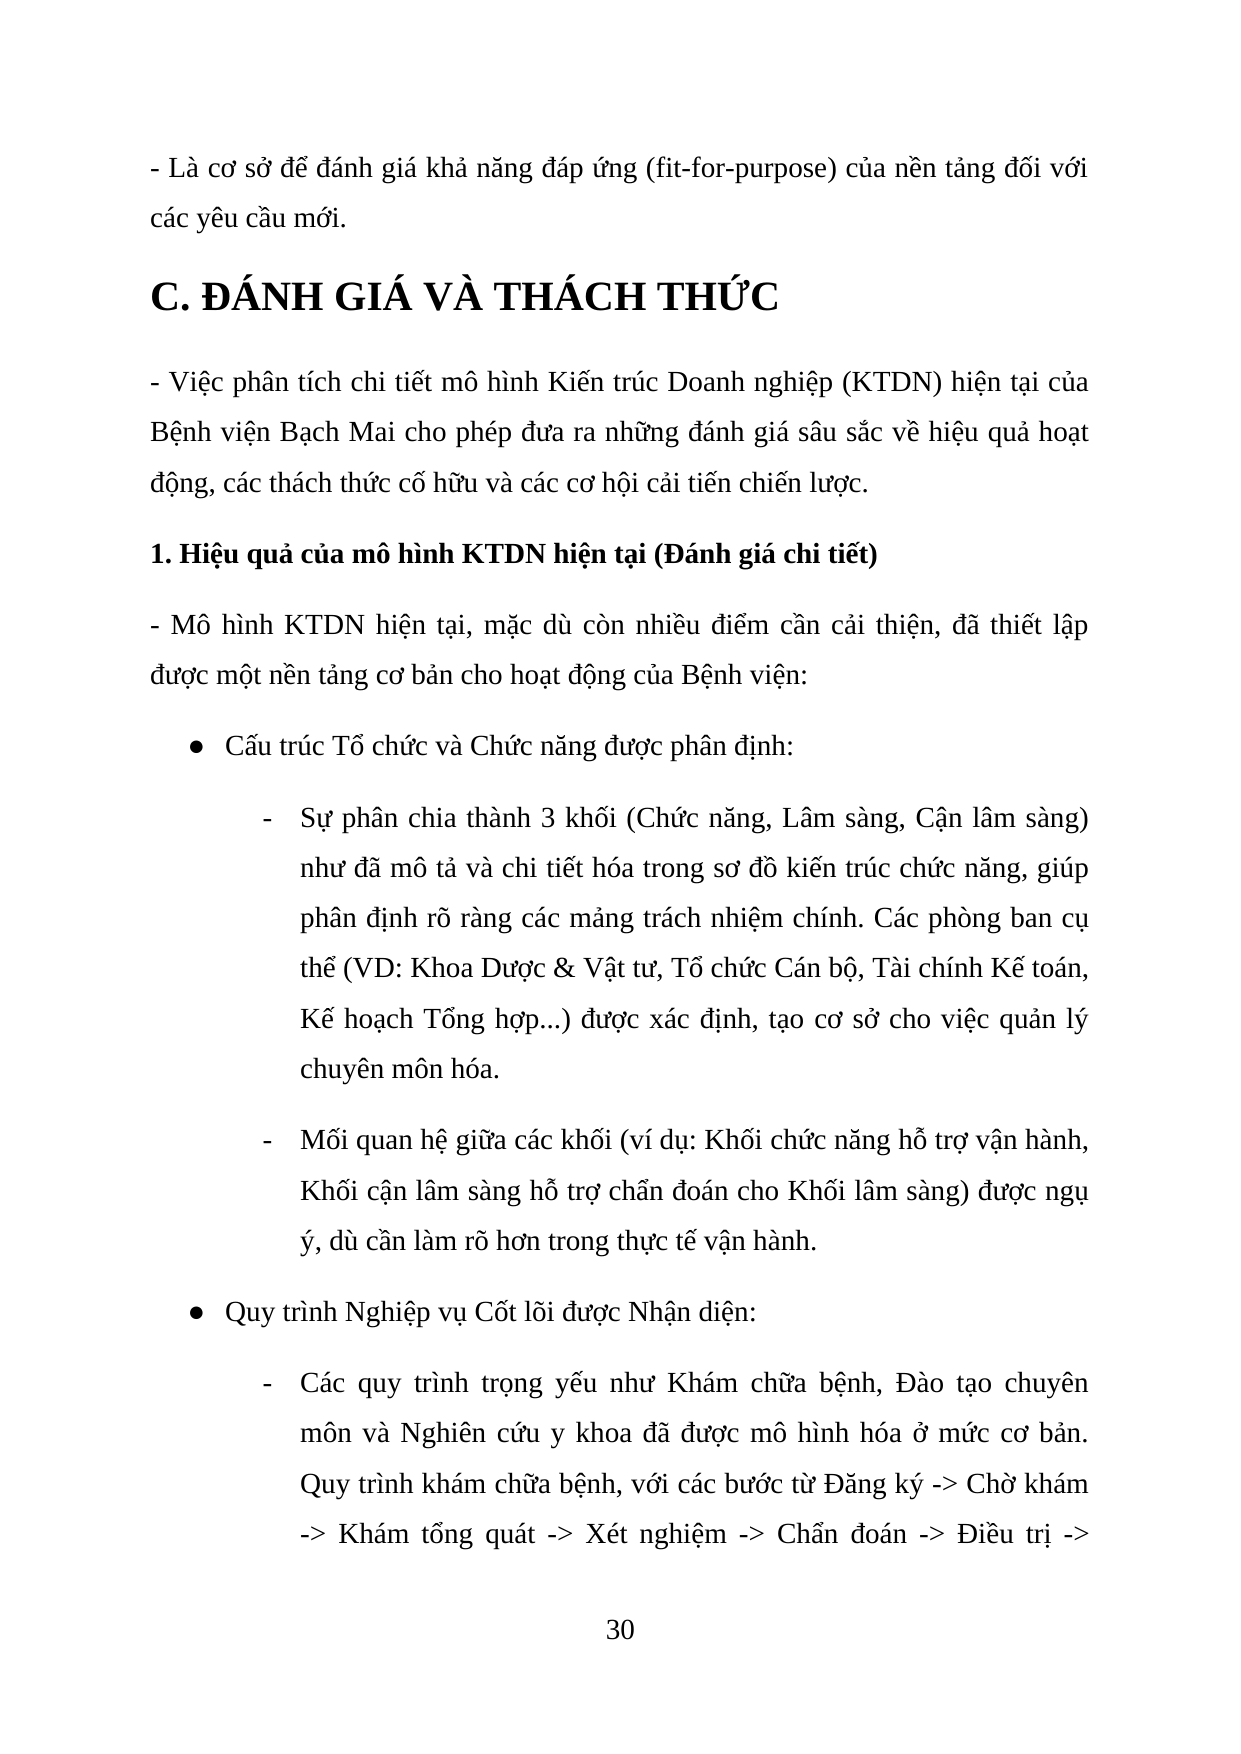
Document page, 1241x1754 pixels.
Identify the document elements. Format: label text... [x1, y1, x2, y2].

list Mối quan hệ giữa các khối (ví dụ: Khối chức năng hỗ trợ vận hành, Khối cận lâm sàng hỗ trợ chẩn đoán cho Khối lâm sàng) được ngụ ý, dù cần làm rõ hơn trong thực tế vận hành. [262, 1122, 1090, 1257]
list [262, 1365, 1090, 1550]
subtitle C. ĐÁNH GIÁ VÀ THÁCH THỨC [150, 271, 1090, 319]
list Cấu trúc Tổ chức và Chức năng được phân định: [187, 728, 1090, 762]
list Quy trình Nghiệp vụ Cốt lõi được Nhận diện: [187, 1294, 1090, 1328]
subtitle 1. Hiệu quả của mô hình KTDN hiện tại (Đánh giá chi tiết) [150, 536, 1090, 569]
text - Việc phân tích chi tiết mô hình Kiến trúc Doanh nghiệp (KTDN) hiện tại của Bệnh viện Bạch Mai cho phép đưa ra những đánh giá sâu sắc về hiệu quả hoạt động, các thách thức cố hữu và các cơ hội cải tiến chiến lược. [150, 364, 1090, 498]
text - Mô hình KTDN hiện tại, mặc dù còn nhiều điểm cần cải thiện, đã thiết lập được một nền tảng cơ bản cho hoạt động của Bệnh viện: [150, 607, 1090, 691]
text - Là cơ sở để đánh giá khả năng đáp ứng (fit-for-purpose) của nền tảng đối với các yêu cầu mới. [150, 150, 1090, 234]
list Sự phân chia thành 3 khối (Chức năng, Lâm sàng, Cận lâm sàng) như đã mô tả và chi tiết hóa trong sơ đồ kiến trúc chức năng, giúp phân định rõ ràng các mảng trách nhiệm chính. Các phòng ban cụ thể (VD: Khoa Dược & Vật tư, Tổ chức Cán bộ, Tài chính Kế toán, Kế hoạch Tổng hợp...) được xác định, tạo cơ sở cho việc quản lý chuyên môn hóa. [262, 800, 1090, 1085]
